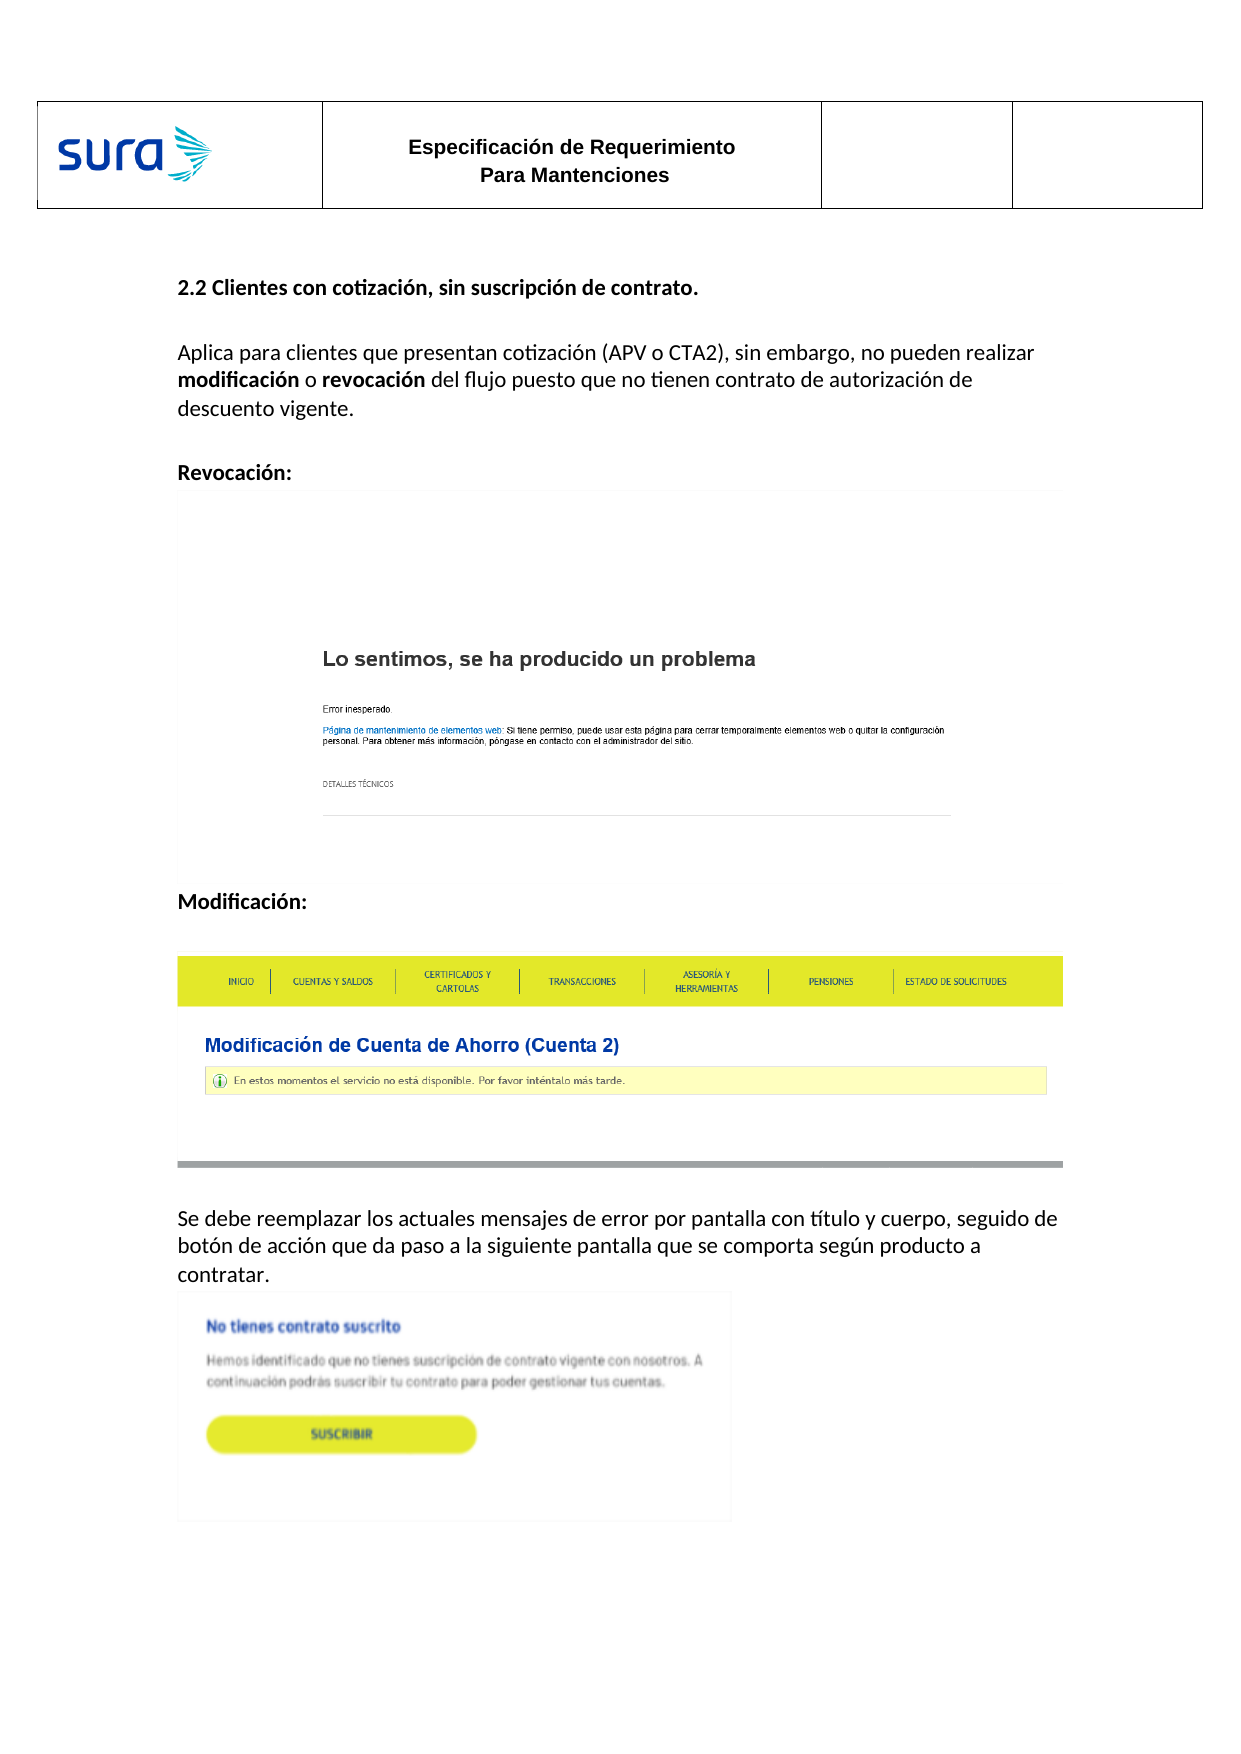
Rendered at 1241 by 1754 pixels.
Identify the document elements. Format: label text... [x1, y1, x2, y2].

text Revocación: [177, 458, 1063, 486]
text Modificación: [177, 887, 1063, 915]
picture [177, 1291, 732, 1522]
text Se debe reemplazar los actuales mensajes de error por pantalla con título y cuerpo, seguido de botón de acción que da paso a la siguiente pantalla que se comporta según producto a contratar. [177, 1204, 1063, 1288]
text 2.2 Clientes con cotización, sin suscripción de contrato. [177, 273, 1063, 301]
picture [177, 951, 1063, 1168]
picture [177, 490, 1063, 884]
text Aplica para clientes que presentan cotización (APV o CTA2), sin embargo, no pueden realizar modificación o revocación del flujo puesto que no tienen contrato de autorización de descuento vigente. [177, 338, 1063, 422]
picture [37, 106, 229, 200]
